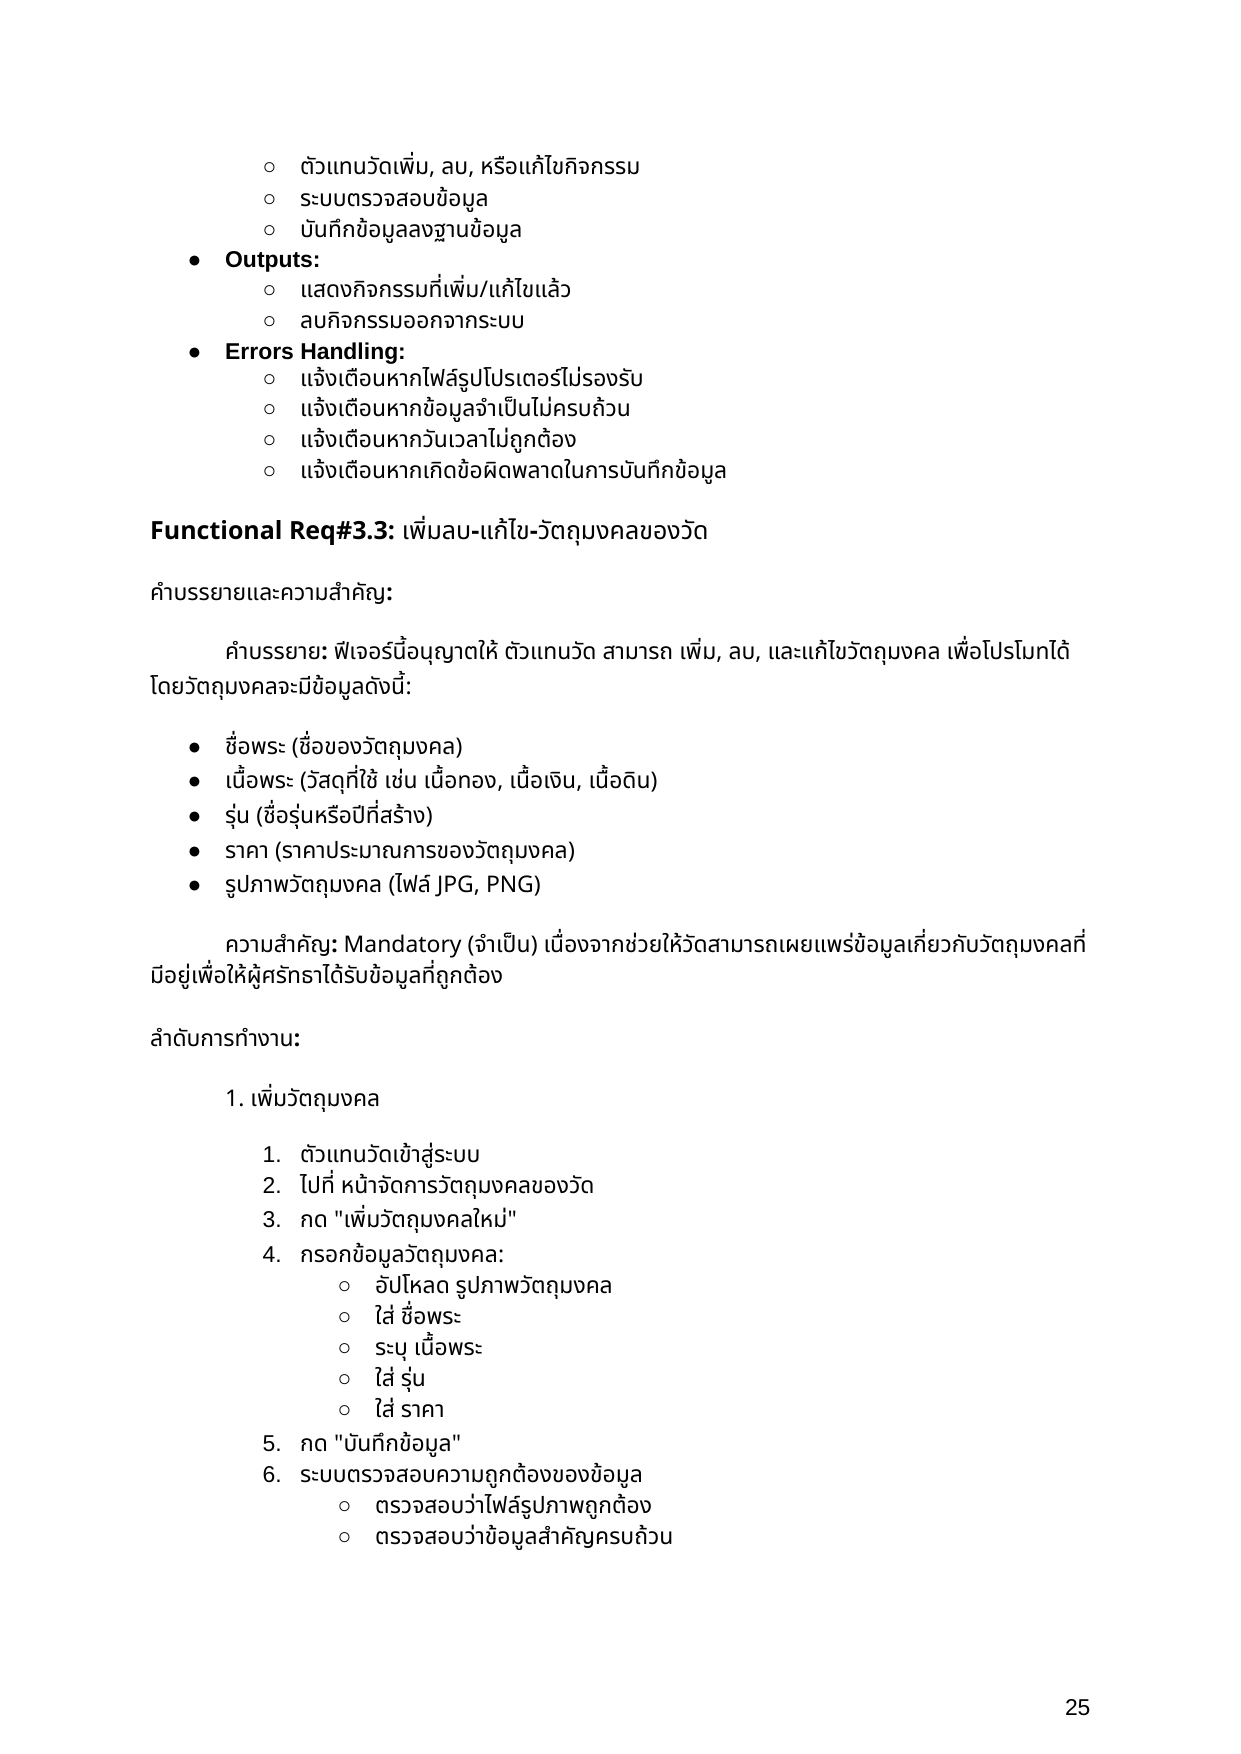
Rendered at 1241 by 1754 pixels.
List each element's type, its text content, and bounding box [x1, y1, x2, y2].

list ตัวแทนวัดเพิ่ม, ลบ, หรือแก้ไขกิจกรรม [262, 150, 1090, 185]
list Errors Handling: [187, 338, 1090, 364]
list Outputs: [187, 246, 1090, 273]
list ระบบตรวจสอบข้อมูล [262, 185, 1090, 216]
list อัปโหลด รูปภาพวัตถุมงคล [337, 1272, 1090, 1303]
list กด "เพิ่มวัตถุมงคลใหม่" [262, 1203, 1090, 1238]
list ชื่อพระ (ชื่อของวัตถุมงคล) [187, 730, 1090, 764]
list ลบกิจกรรมออกจากระบบ [262, 307, 1090, 338]
list ราคา (ราคาประมาณการของวัตถุมงคล) [187, 834, 1090, 868]
list กรอกข้อมูลวัตถุมงคล: [262, 1238, 1090, 1272]
list ตรวจสอบว่าไฟล์รูปภาพถูกต้อง [337, 1492, 1090, 1523]
text คำบรรยายและความสำคัญ: [150, 576, 1090, 610]
list ตัวแทนวัดเข้าสู่ระบบ [262, 1141, 1090, 1172]
list ใส่ ราคา [337, 1396, 1090, 1427]
list บันทึกข้อมูลลงฐานข้อมูล [262, 216, 1090, 246]
text คำบรรยาย: ฟีเจอร์นี้อนุญาตให้ ตัวแทนวัด สามารถ เพิ่ม, ลบ, และแก้ไขวัตถุมงคล เพื่อโปรโมทได้ โดยวัตถุมงคลจะมีข้อมูลดังนี้: [150, 635, 1090, 705]
list ระบบตรวจสอบความถูกต้องของข้อมูล [262, 1461, 1090, 1492]
list แจ้งเตือนหากเกิดข้อผิดพลาดในการบันทึกข้อมูล [262, 457, 1090, 488]
list แจ้งเตือนหากข้อมูลจำเป็นไม่ครบถ้วน [262, 395, 1090, 426]
list ระบุ เนื้อพระ [337, 1334, 1090, 1365]
text ลำดับการทำงาน: [150, 1022, 1090, 1057]
list เนื้อพระ (วัสดุที่ใช้ เช่น เนื้อทอง, เนื้อเงิน, เนื้อดิน) [187, 764, 1090, 799]
list แจ้งเตือนหากวันเวลาไม่ถูกต้อง [262, 426, 1090, 457]
list รูปภาพวัตถุมงคล (ไฟล์ JPG, PNG) [187, 868, 1090, 903]
list แจ้งเตือนหากไฟล์รูปโปรเตอร์ไม่รองรับ [262, 364, 1090, 395]
text 1. เพิ่มวัตถุมงคล [225, 1082, 1090, 1116]
list ใส่ ชื่อพระ [337, 1303, 1090, 1334]
text Functional Req#3.3: เพิ่มลบ-แก้ไข-วัตถุมงคลของวัด [150, 513, 1090, 551]
list กด "บันทึกข้อมูล" [262, 1427, 1090, 1461]
text ความสำคัญ: Mandatory (จำเป็น) เนื่องจากช่วยให้วัดสามารถเผยแพร่ข้อมูลเกี่ยวกับวัตถุมงคลที่มีอยู่เพื่อให้ผู้ศรัทธาได้รับข้อมูลที่ถูกต้อง [150, 928, 1090, 993]
list ไปที่ หน้าจัดการวัตถุมงคลของวัด [262, 1172, 1090, 1203]
list ใส่ รุ่น [337, 1365, 1090, 1396]
list แสดงกิจกรรมที่เพิ่ม/แก้ไขแล้ว [262, 273, 1090, 307]
list ตรวจสอบว่าข้อมูลสำคัญครบถ้วน [337, 1523, 1090, 1554]
list รุ่น (ชื่อรุ่นหรือปีที่สร้าง) [187, 799, 1090, 834]
